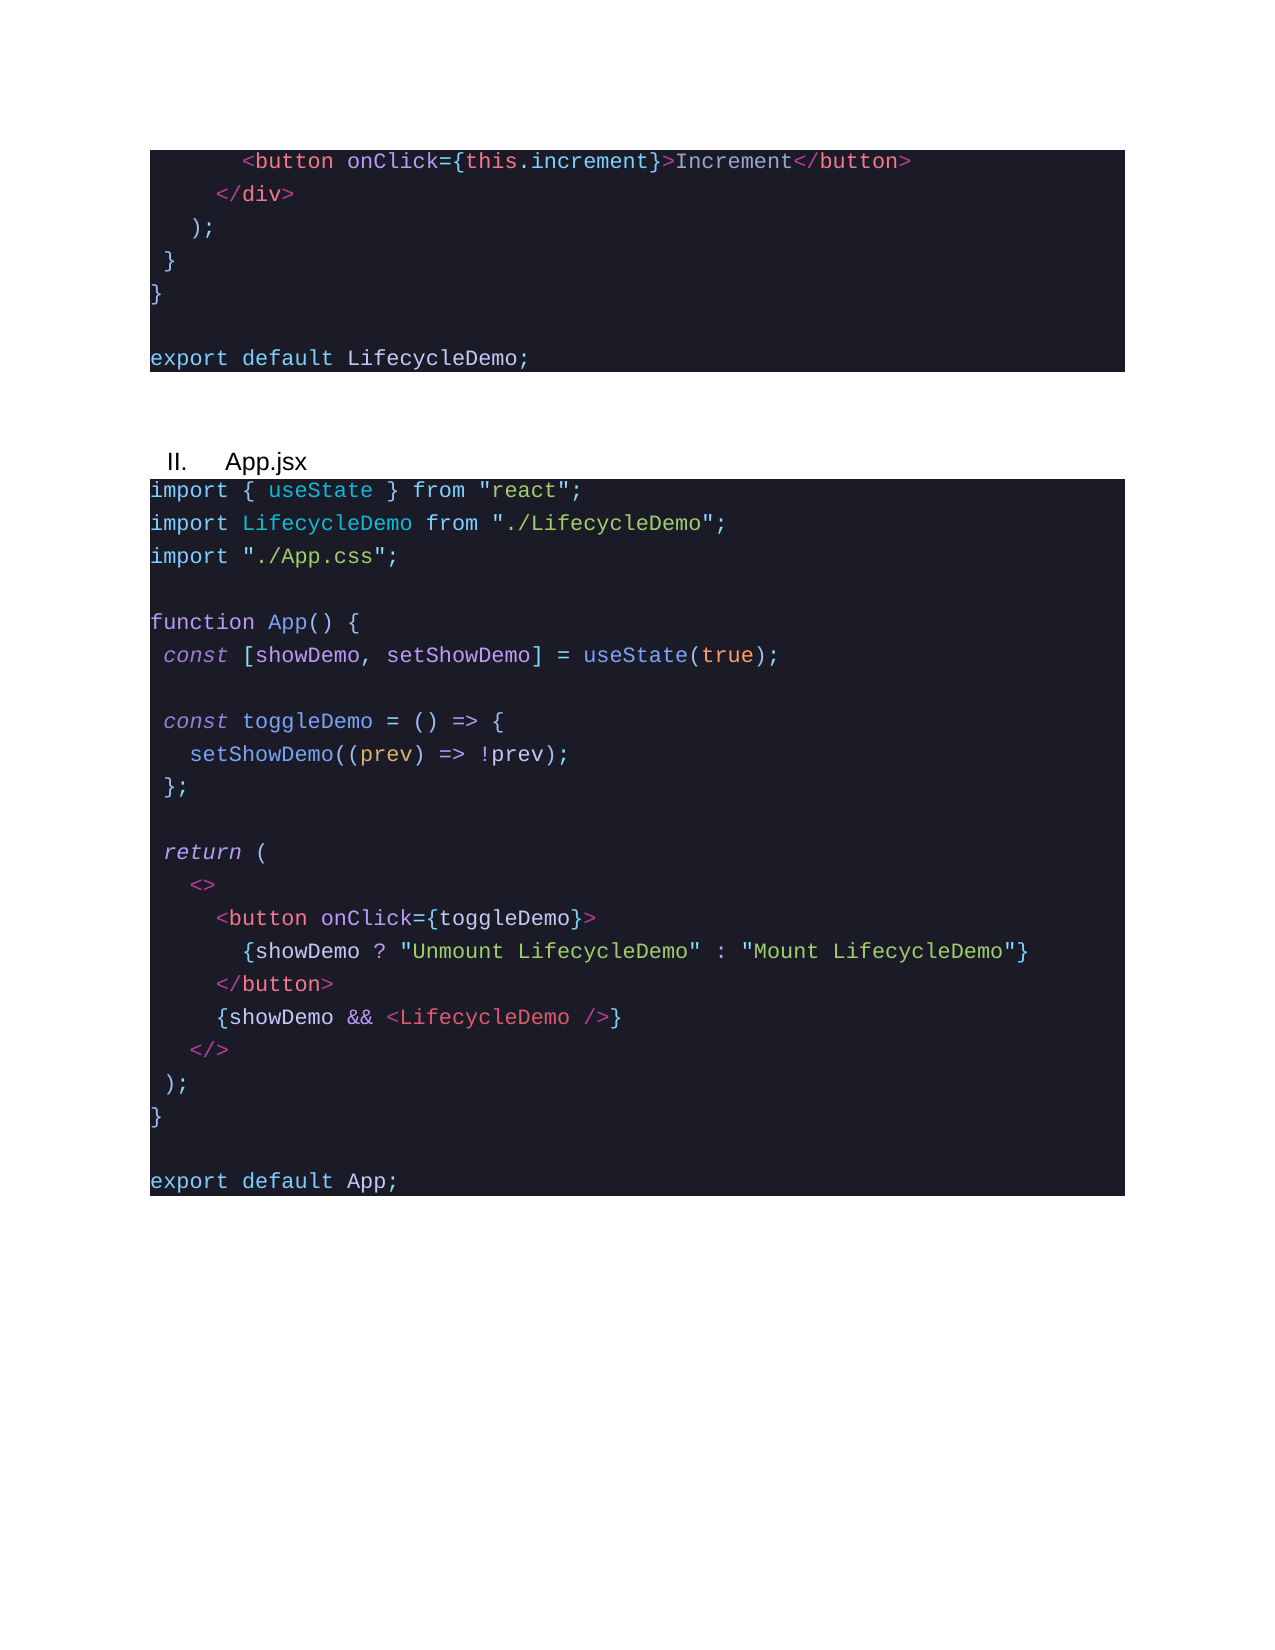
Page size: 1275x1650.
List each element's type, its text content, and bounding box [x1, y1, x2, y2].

list App.jsx [187, 446, 1125, 475]
text setShowDemo((prev) => !prev); [150, 743, 1125, 768]
text </button> [150, 973, 1125, 998]
text </div> [150, 183, 1125, 208]
text function App() { [150, 611, 1125, 636]
text <button onClick={this.increment}>Increment</button> [150, 150, 1125, 175]
text import "./App.css"; [150, 545, 1125, 570]
text export default App; [150, 1171, 1125, 1196]
text </> [150, 1039, 1125, 1064]
text } [150, 249, 1125, 273]
text {showDemo && <LifecycleDemo />} [150, 1006, 1125, 1031]
text <> [150, 874, 1125, 899]
text const [showDemo, setShowDemo] = useState(true); [150, 644, 1125, 669]
text import { useState } from "react"; [150, 479, 1125, 504]
text }; [150, 776, 1125, 801]
text export default LifecycleDemo; [150, 347, 1125, 372]
text } [150, 1105, 1125, 1130]
text return ( [150, 842, 1125, 866]
text {showDemo ? "Unmount LifecycleDemo" : "Mount LifecycleDemo"} [150, 940, 1125, 965]
text <button onClick={toggleDemo}> [150, 907, 1125, 932]
text ); [150, 216, 1125, 241]
text import LifecycleDemo from "./LifecycleDemo"; [150, 512, 1125, 537]
text } [150, 282, 1125, 306]
text ); [150, 1072, 1125, 1097]
text const toggleDemo = () => { [150, 710, 1125, 735]
